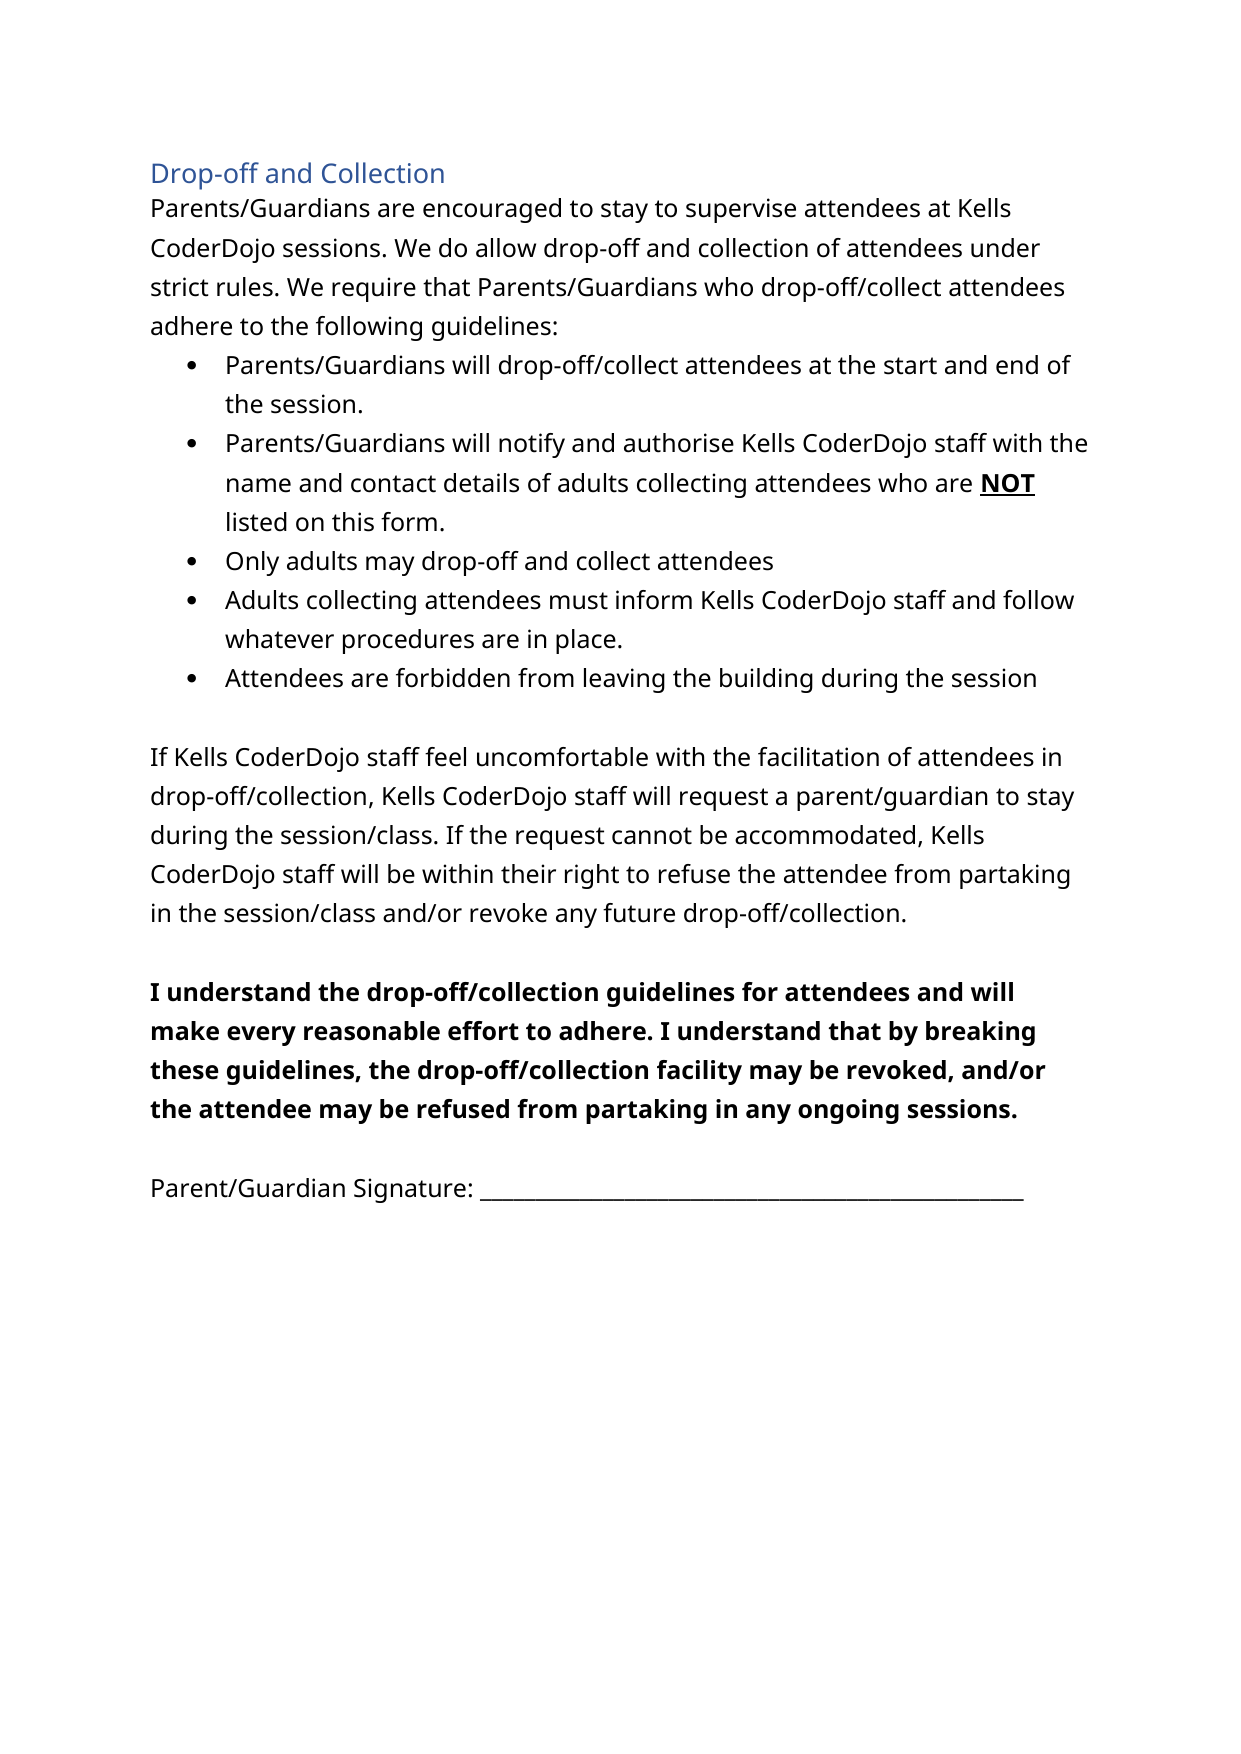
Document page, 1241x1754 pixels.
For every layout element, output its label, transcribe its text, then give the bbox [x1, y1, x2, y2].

text Parent/Guardian Signature: _________________________________________________ [150, 1170, 1090, 1204]
text If Kells CoderDojo staff feel uncomfortable with the facilitation of attendees in drop-off/collection, Kells CoderDojo staff will request a parent/guardian to stay during the session/class. If the request cannot be accommodated, Kells CoderDojo staff will be within their right to refuse the attendee from partaking in the session/class and/or revoke any future drop-off/collection. [150, 739, 1090, 930]
list Adults collecting attendees must inform Kells CoderDojo staff and follow whatever procedures are in place. [187, 583, 1090, 656]
text Parents/Guardians are encouraged to stay to supervise attendees at Kells CoderDojo sessions. We do allow drop-off and collection of attendees under strict rules. We require that Parents/Guardians who drop-off/collect attendees adhere to the following guidelines: [150, 191, 1090, 343]
subtitle Drop-off and Collection [150, 154, 1090, 191]
list Parents/Guardians will drop-off/collect attendees at the start and end of the session. [187, 348, 1090, 421]
list Only adults may drop-off and collect attendees [187, 543, 1090, 578]
list Attendees are forbidden from leaving the building during the session [187, 661, 1090, 695]
text I understand the drop-off/collection guidelines for attendees and will make every reasonable effort to adhere. I understand that by breaking these guidelines, the drop-off/collection facility may be revoked, and/or the attendee may be refused from partaking in any ongoing sessions. [150, 974, 1090, 1126]
